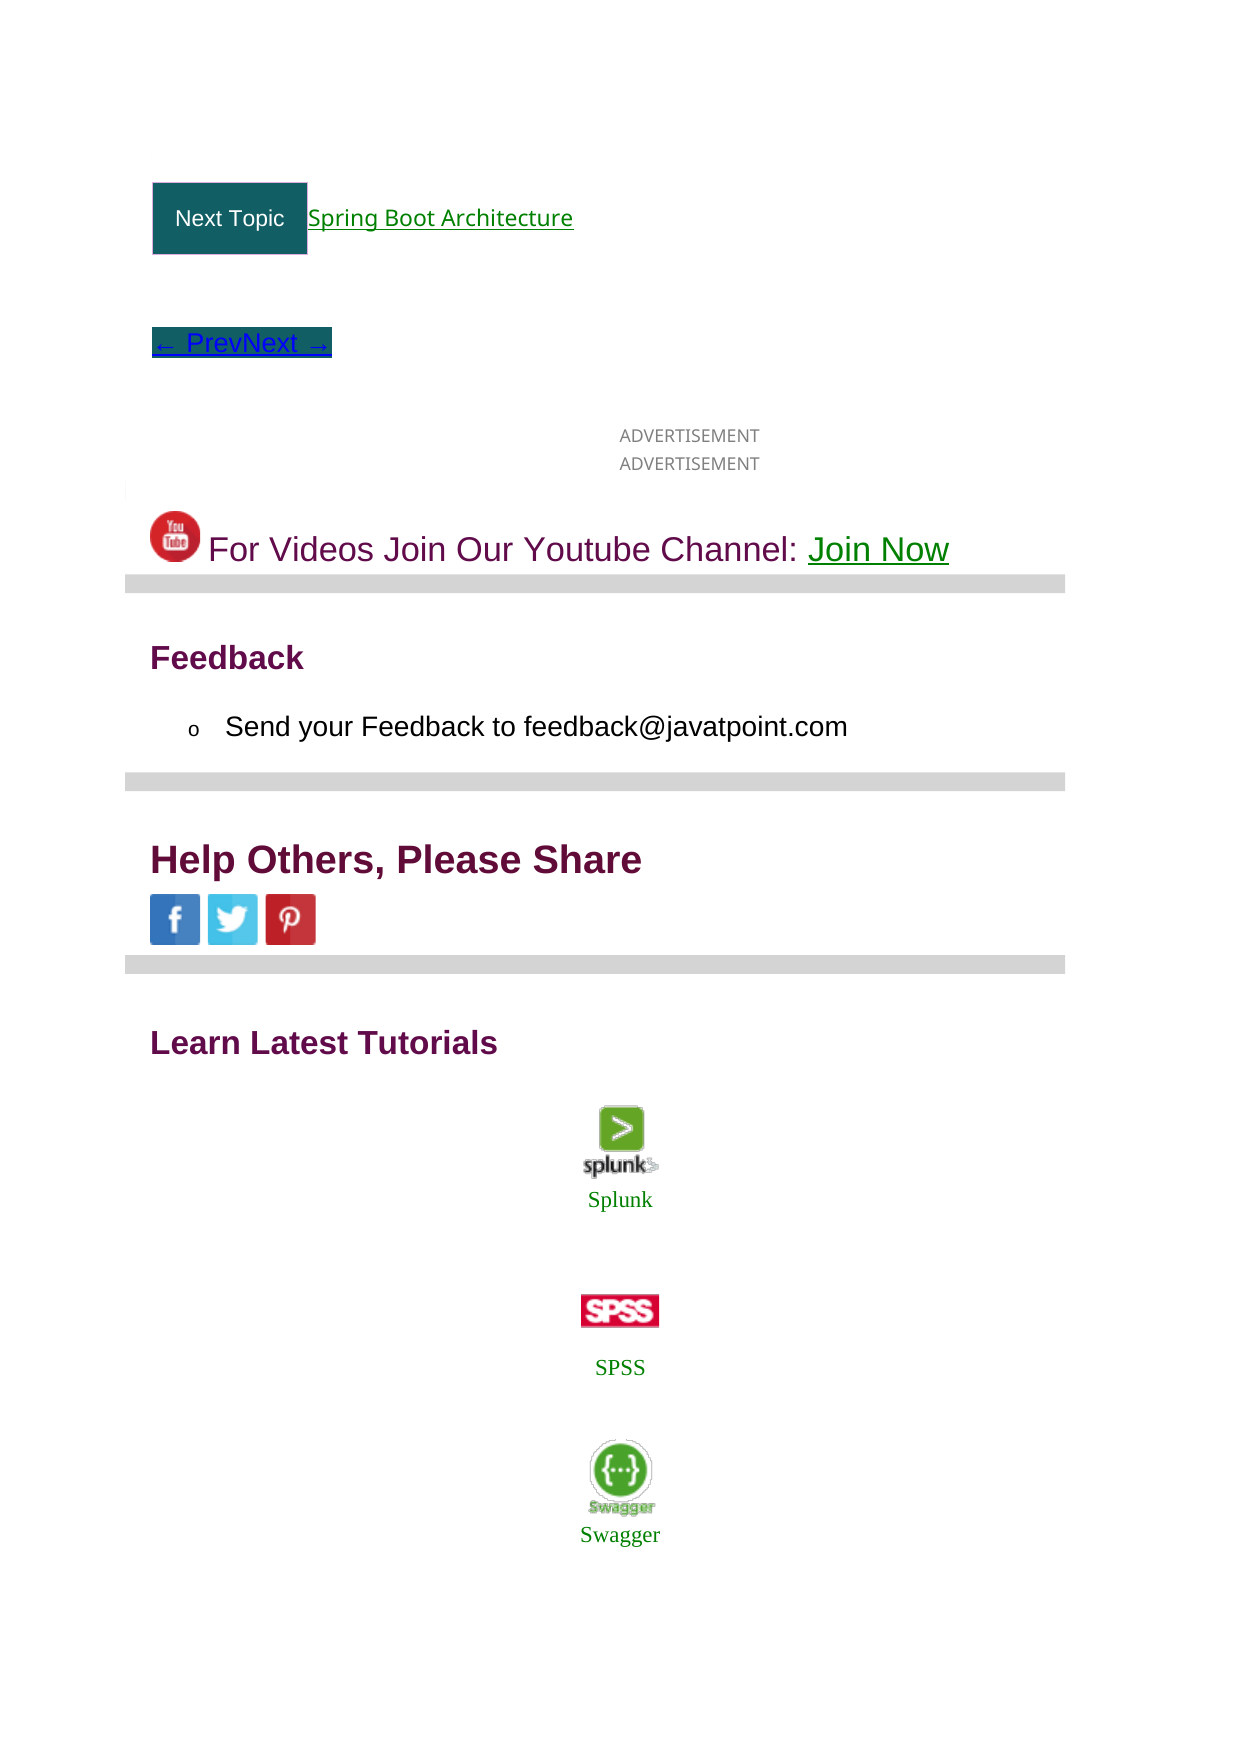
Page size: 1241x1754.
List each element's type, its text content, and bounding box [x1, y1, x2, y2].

picture [150, 511, 200, 562]
picture [207, 894, 258, 945]
subtitle Learn Latest Tutorials [150, 1023, 1090, 1061]
subtitle Feedback [150, 638, 1090, 676]
text For Videos Join Our Youtube Channel: Join Now [150, 511, 1090, 568]
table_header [150, 150, 1229, 481]
text SPSS [150, 1353, 1090, 1380]
text Swagger [150, 1521, 1090, 1548]
subtitle Help Others, Please Share [150, 836, 1090, 882]
list Send your Feedback to feedback@javatpoint.com [187, 706, 1090, 743]
picture [265, 894, 316, 945]
picture [150, 894, 200, 945]
picture [581, 1103, 660, 1182]
picture [581, 1439, 660, 1518]
text Splunk [150, 1186, 1090, 1212]
picture [581, 1271, 660, 1350]
